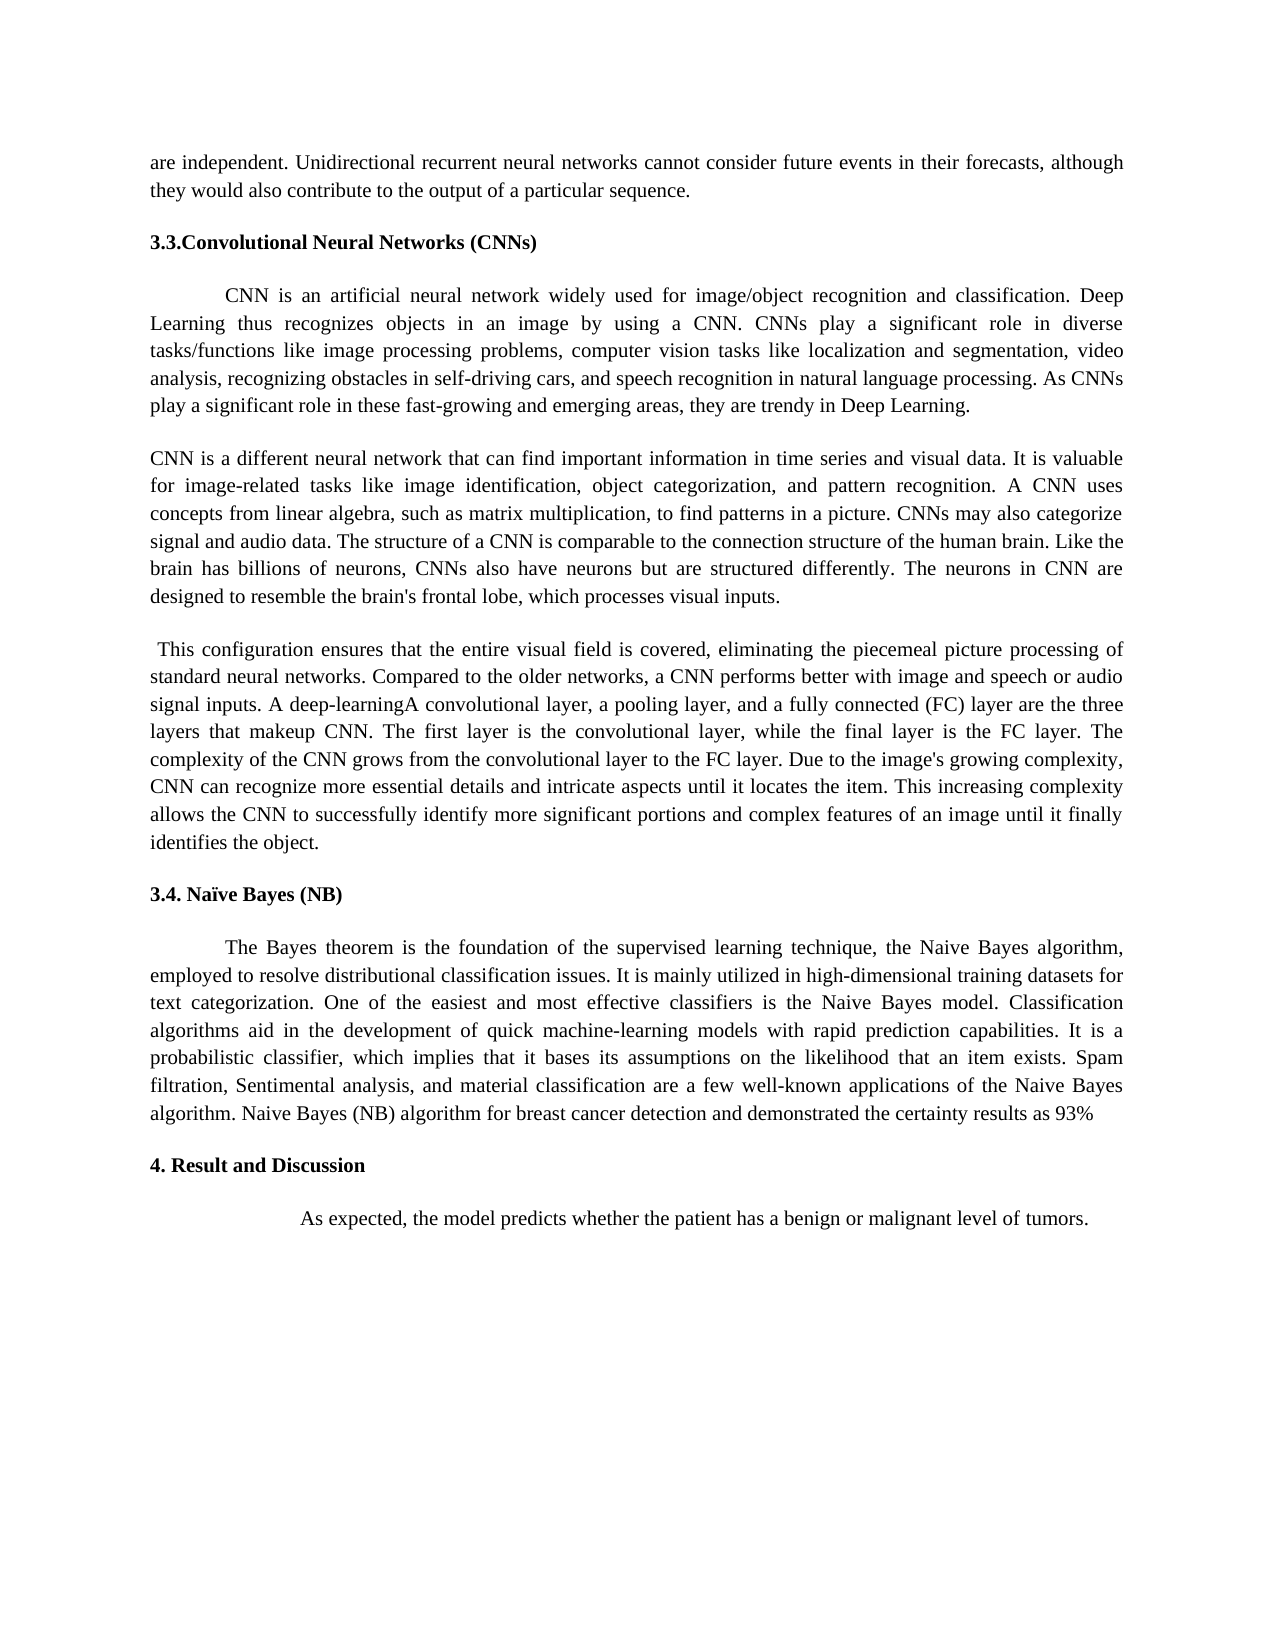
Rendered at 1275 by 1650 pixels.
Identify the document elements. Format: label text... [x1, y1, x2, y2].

text The Bayes theorem is the foundation of the supervised learning technique, the Naive Bayes algorithm, employed to resolve distributional classification issues. It is mainly utilized in high-dimensional training datasets for text categorization. One of the easiest and most effective classifiers is the Naive Bayes model. Classification algorithms aid in the development of quick machine-learning models with rapid prediction capabilities. It is a probabilistic classifier, which implies that it bases its assumptions on the likelihood that an item exists. Spam filtration, Sentimental analysis, and material classification are a few well-known applications of the Naive Bayes algorithm. Naive Bayes (NB) algorithm for breast cancer detection and demonstrated the certainty results as 93% [150, 935, 1125, 1124]
text As expected, the model predicts whether the patient has a benign or malignant level of tumors. [225, 1206, 1125, 1230]
text 4. Result and Discussion [150, 1153, 1125, 1177]
text 3.4. Naïve Bayes (NB) [150, 882, 1125, 906]
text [150, 174, 1125, 202]
text 3.3.Convolutional Neural Networks (CNNs) [150, 230, 1125, 254]
